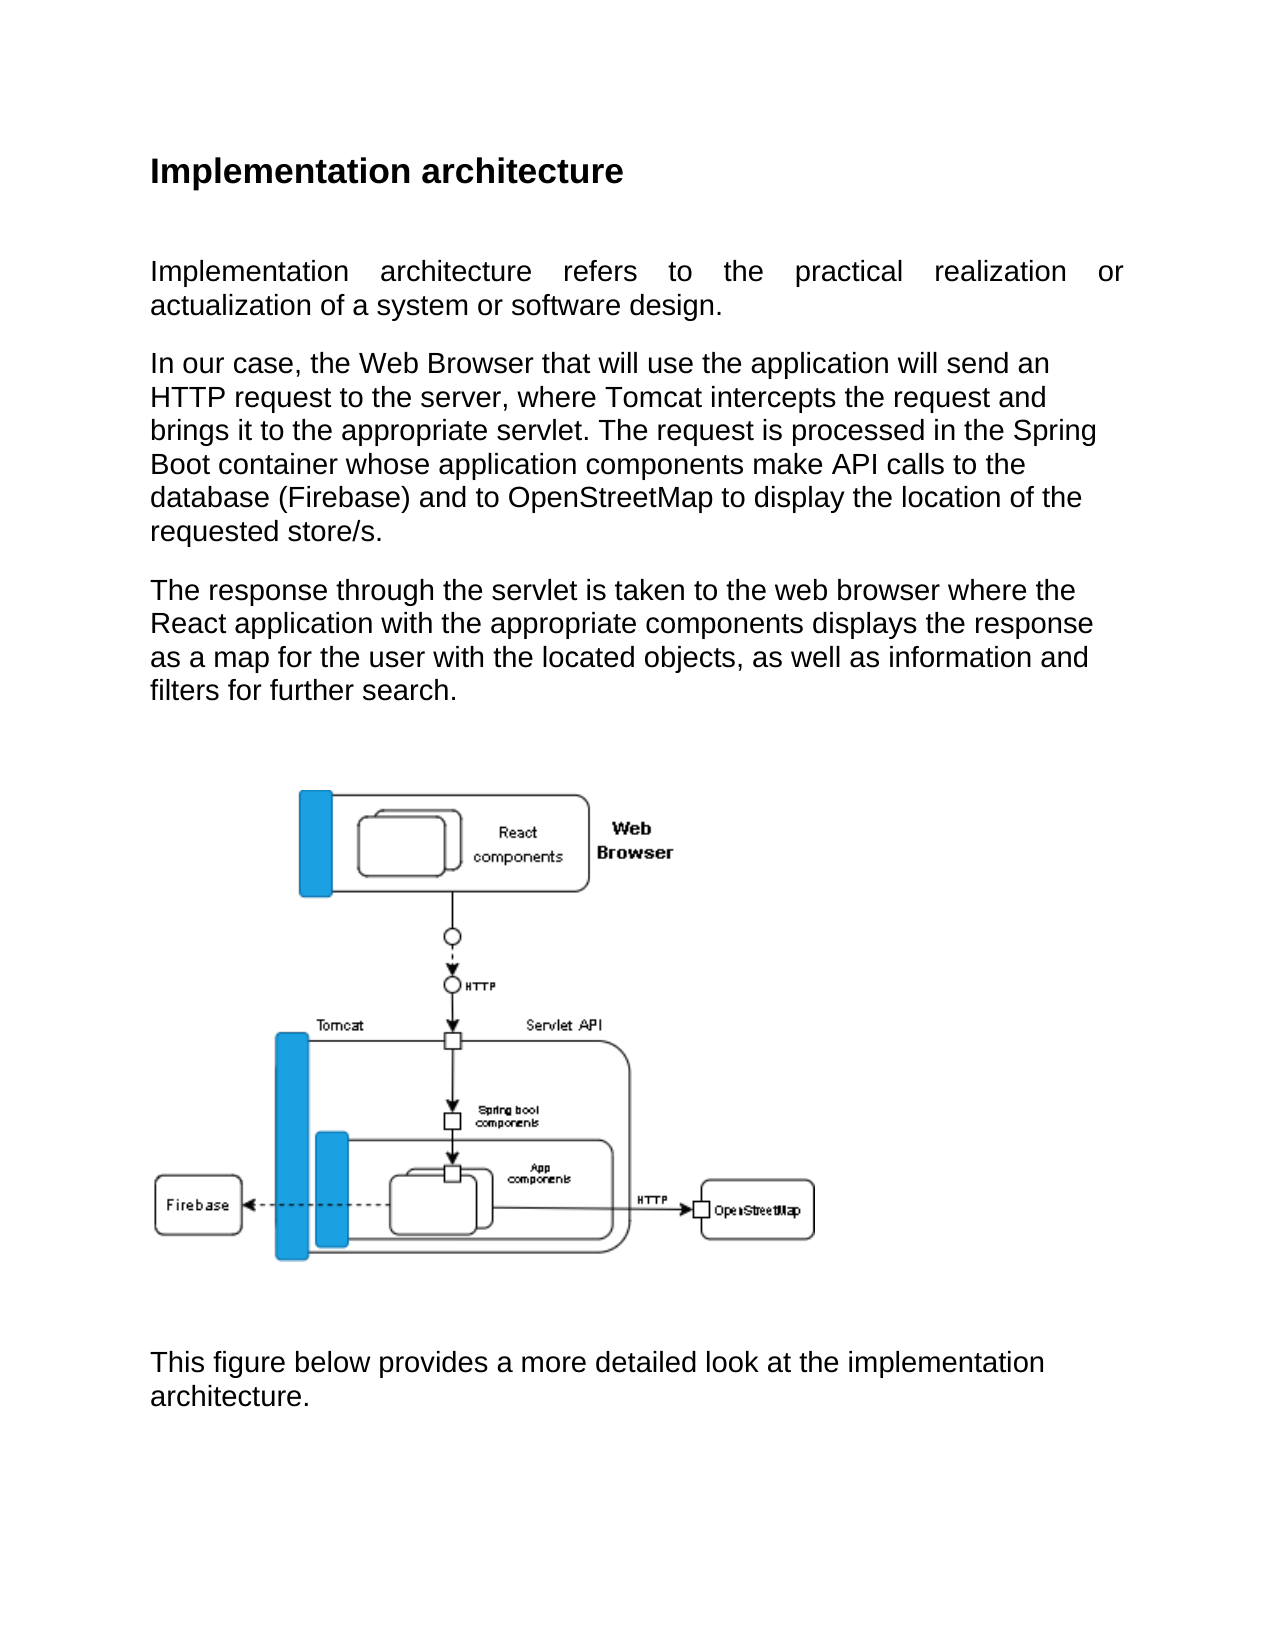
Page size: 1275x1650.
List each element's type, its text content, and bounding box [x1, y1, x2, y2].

picture [150, 790, 815, 1262]
text The response through the servlet is taken to the web browser where the React application with the appropriate components displays the response as a map for the user with the located objects, as well as information and filters for further search. [150, 573, 1125, 707]
subtitle Implementation architecture [150, 150, 1125, 191]
text This figure below provides a more detailed look at the implementation architecture. [150, 1345, 1125, 1412]
text Implementation architecture refers to the practical realization or actualization of a system or software design. [150, 254, 1125, 321]
text In our case, the Web Browser that will use the application will send an HTTP request to the server, where Tomcat intercepts the request and brings it to the appropriate servlet. The request is processed in the Spring Boot container whose application components make API calls to the database (Firebase) and to OpenStreetMap to display the location of the requested store/s. [150, 346, 1125, 548]
